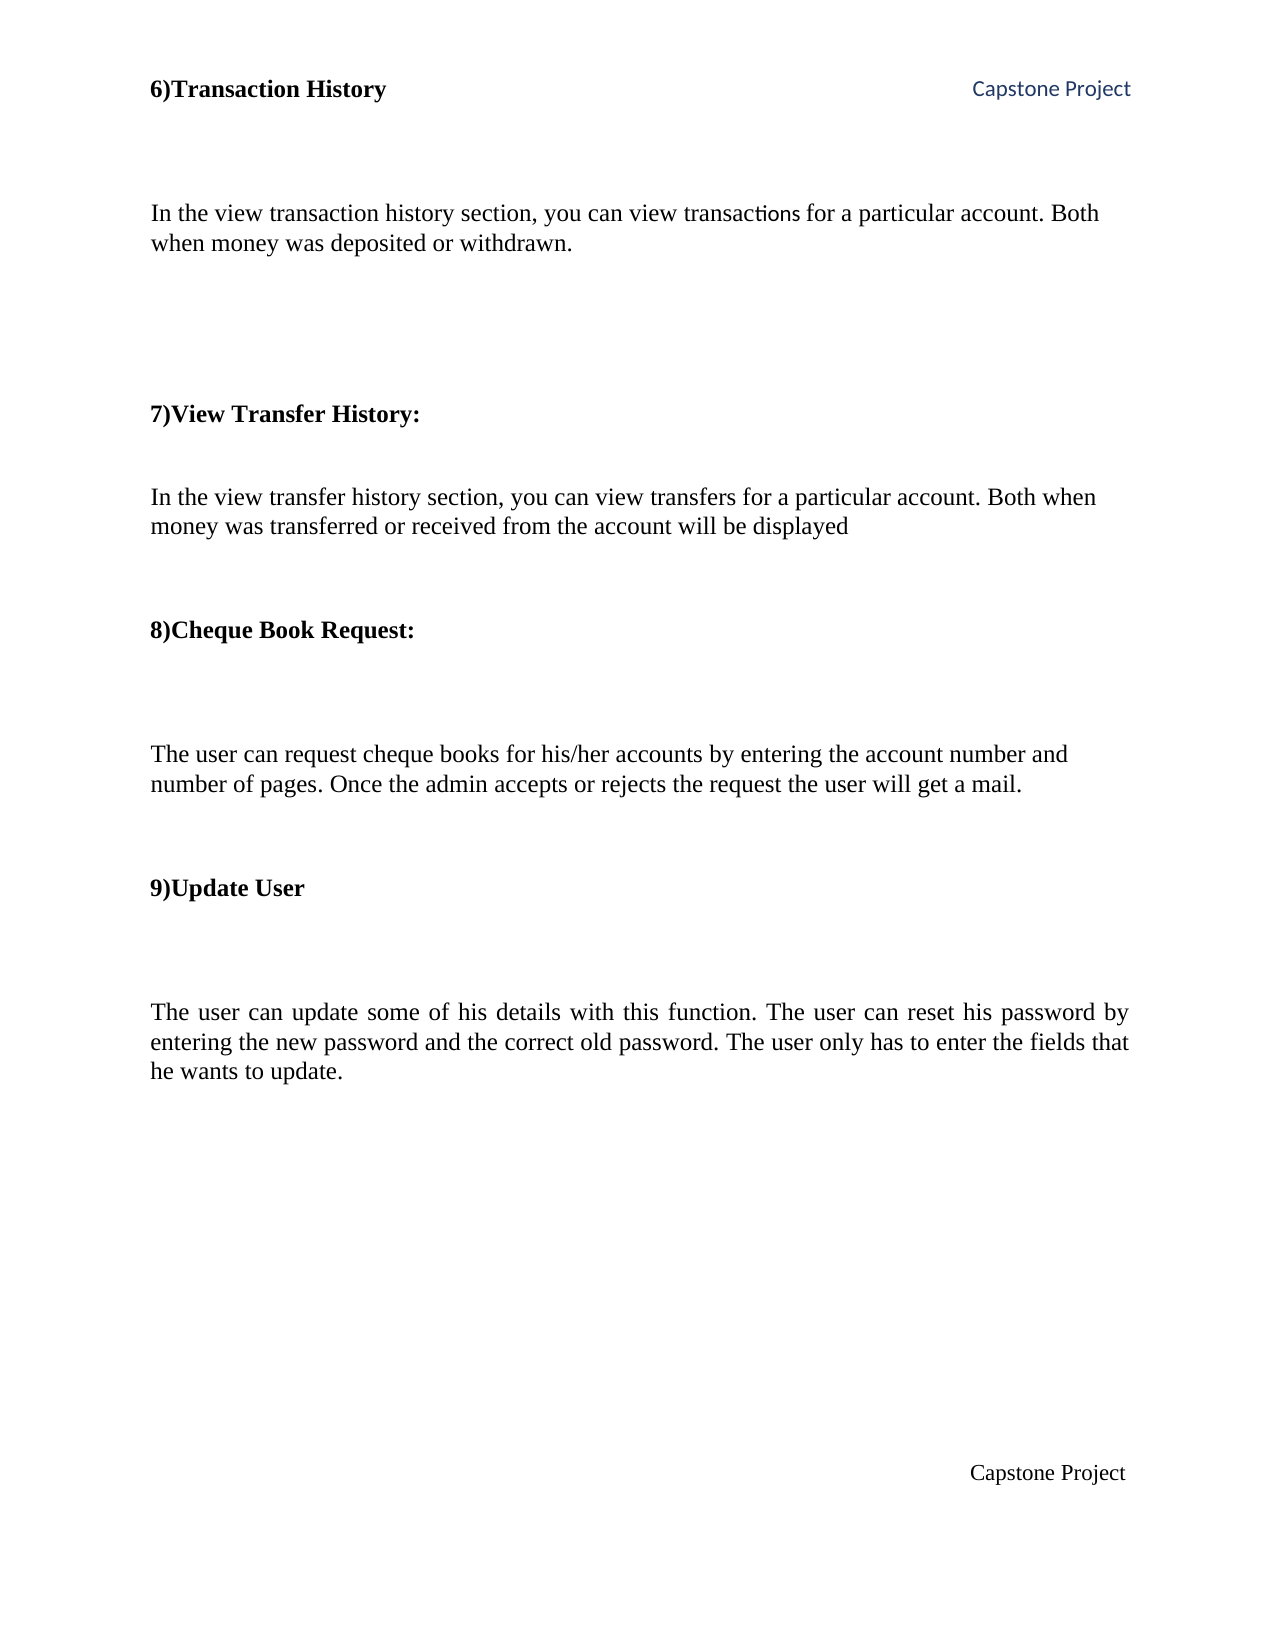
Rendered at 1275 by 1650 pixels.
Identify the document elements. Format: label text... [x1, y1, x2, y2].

text 9)Update User [150, 873, 641, 902]
text In the view transaction history section, you can view transactions for a particular account. Both when money was deposited or withdrawn. [151, 198, 1132, 257]
text In the view transfer history section, you can view transfers for a particular account. Both when money was transferred or received from the account will be displayed [150, 482, 1132, 540]
text Capstone Project [641, 74, 1131, 102]
text 8)Cheque Book Request: [150, 615, 641, 644]
text The user can update some of his details with this function. The user can reset his password by entering the new password and the correct old password. The user only has to enter the fields that he wants to update. [150, 997, 1132, 1085]
text 6)Transaction History [150, 74, 641, 102]
text 7)View Transfer History: [150, 403, 1086, 427]
text The user can request cheque books for his/her accounts by entering the account number and number of pages. Once the admin accepts or rejects the request the user will get a mail. [150, 739, 1131, 798]
text Capstone Project [150, 1459, 1126, 1485]
